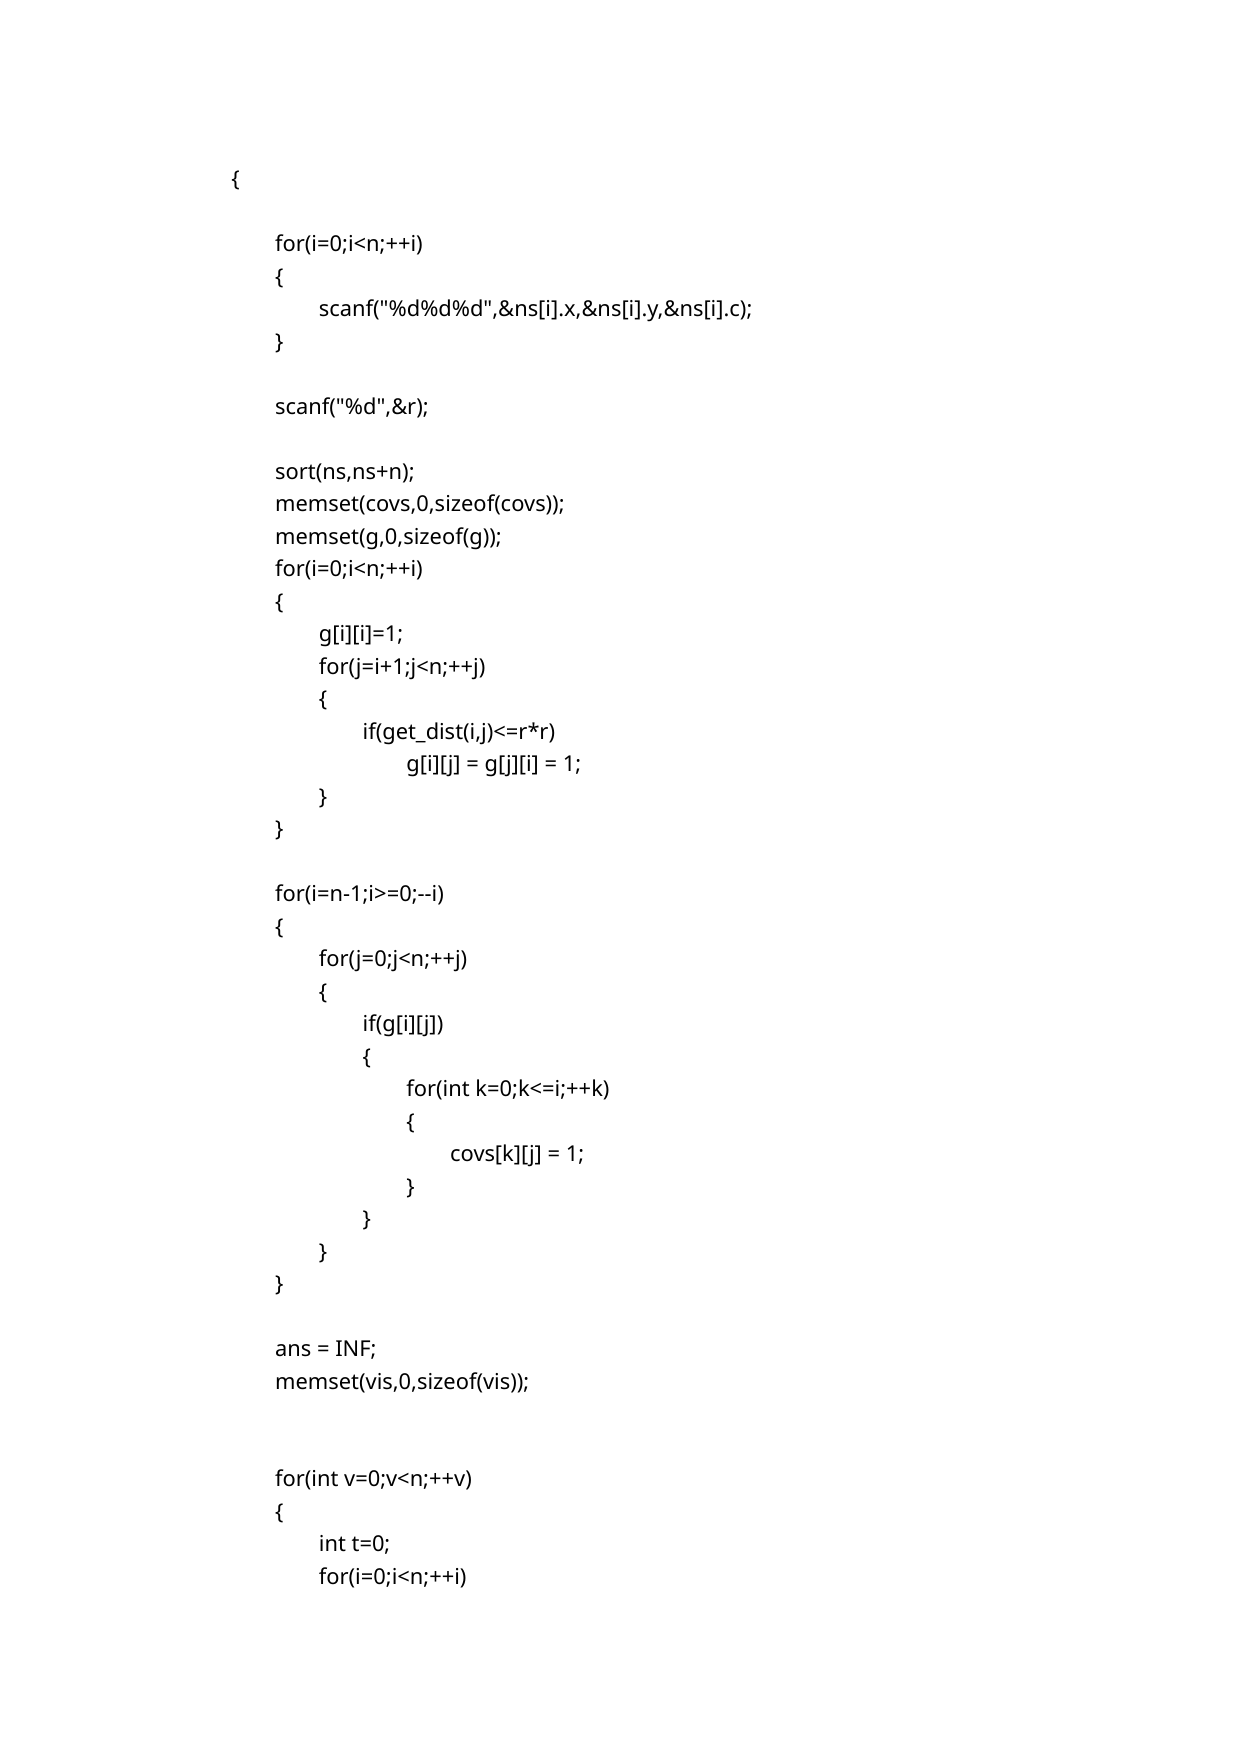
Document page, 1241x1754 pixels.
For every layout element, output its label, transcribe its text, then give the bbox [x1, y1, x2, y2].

text } [187, 779, 1053, 812]
text { [187, 259, 1053, 292]
text memset(g,0,sizeof(g)); [187, 519, 1053, 552]
text g[i][j] = g[j][i] = 1; [187, 747, 1053, 779]
text for(i=0;i<n;++i) [187, 552, 1053, 584]
text if(get_dist(i,j)<=r*r) [187, 714, 1053, 747]
text if(g[i][j]) [187, 1007, 1053, 1039]
text } [187, 812, 1053, 844]
text for(j=0;j<n;++j) [187, 942, 1053, 974]
text for(i=n-1;i>=0;--i) [187, 877, 1053, 909]
text ans = INF; [187, 1332, 1053, 1364]
text covs[k][j] = 1; [187, 1137, 1053, 1169]
text { [187, 1104, 1053, 1137]
text } [187, 1267, 1053, 1299]
text memset(vis,0,sizeof(vis)); [187, 1364, 1053, 1397]
text for(int k=0;k<=i;++k) [187, 1072, 1053, 1104]
text int t=0; [187, 1527, 1053, 1559]
text { [187, 162, 1053, 194]
text { [187, 584, 1053, 617]
text scanf("%d",&r); [187, 389, 1053, 422]
text { [187, 682, 1053, 714]
text { [187, 1039, 1053, 1072]
text sort(ns,ns+n); [187, 454, 1053, 487]
text { [187, 1494, 1053, 1527]
text g[i][i]=1; [187, 617, 1053, 649]
text } [187, 1202, 1053, 1234]
text for(i=0;i<n;++i) [187, 227, 1053, 259]
text for(j=i+1;j<n;++j) [187, 649, 1053, 682]
text for(int v=0;v<n;++v) [187, 1462, 1053, 1494]
text scanf("%d%d%d",&ns[i].x,&ns[i].y,&ns[i].c); [187, 292, 1053, 324]
text } [187, 1234, 1053, 1267]
text memset(covs,0,sizeof(covs)); [187, 487, 1053, 519]
text { [187, 909, 1053, 942]
text for(i=0;i<n;++i) [187, 1559, 1053, 1592]
text { [187, 974, 1053, 1007]
text } [187, 1169, 1053, 1202]
text } [187, 324, 1053, 357]
